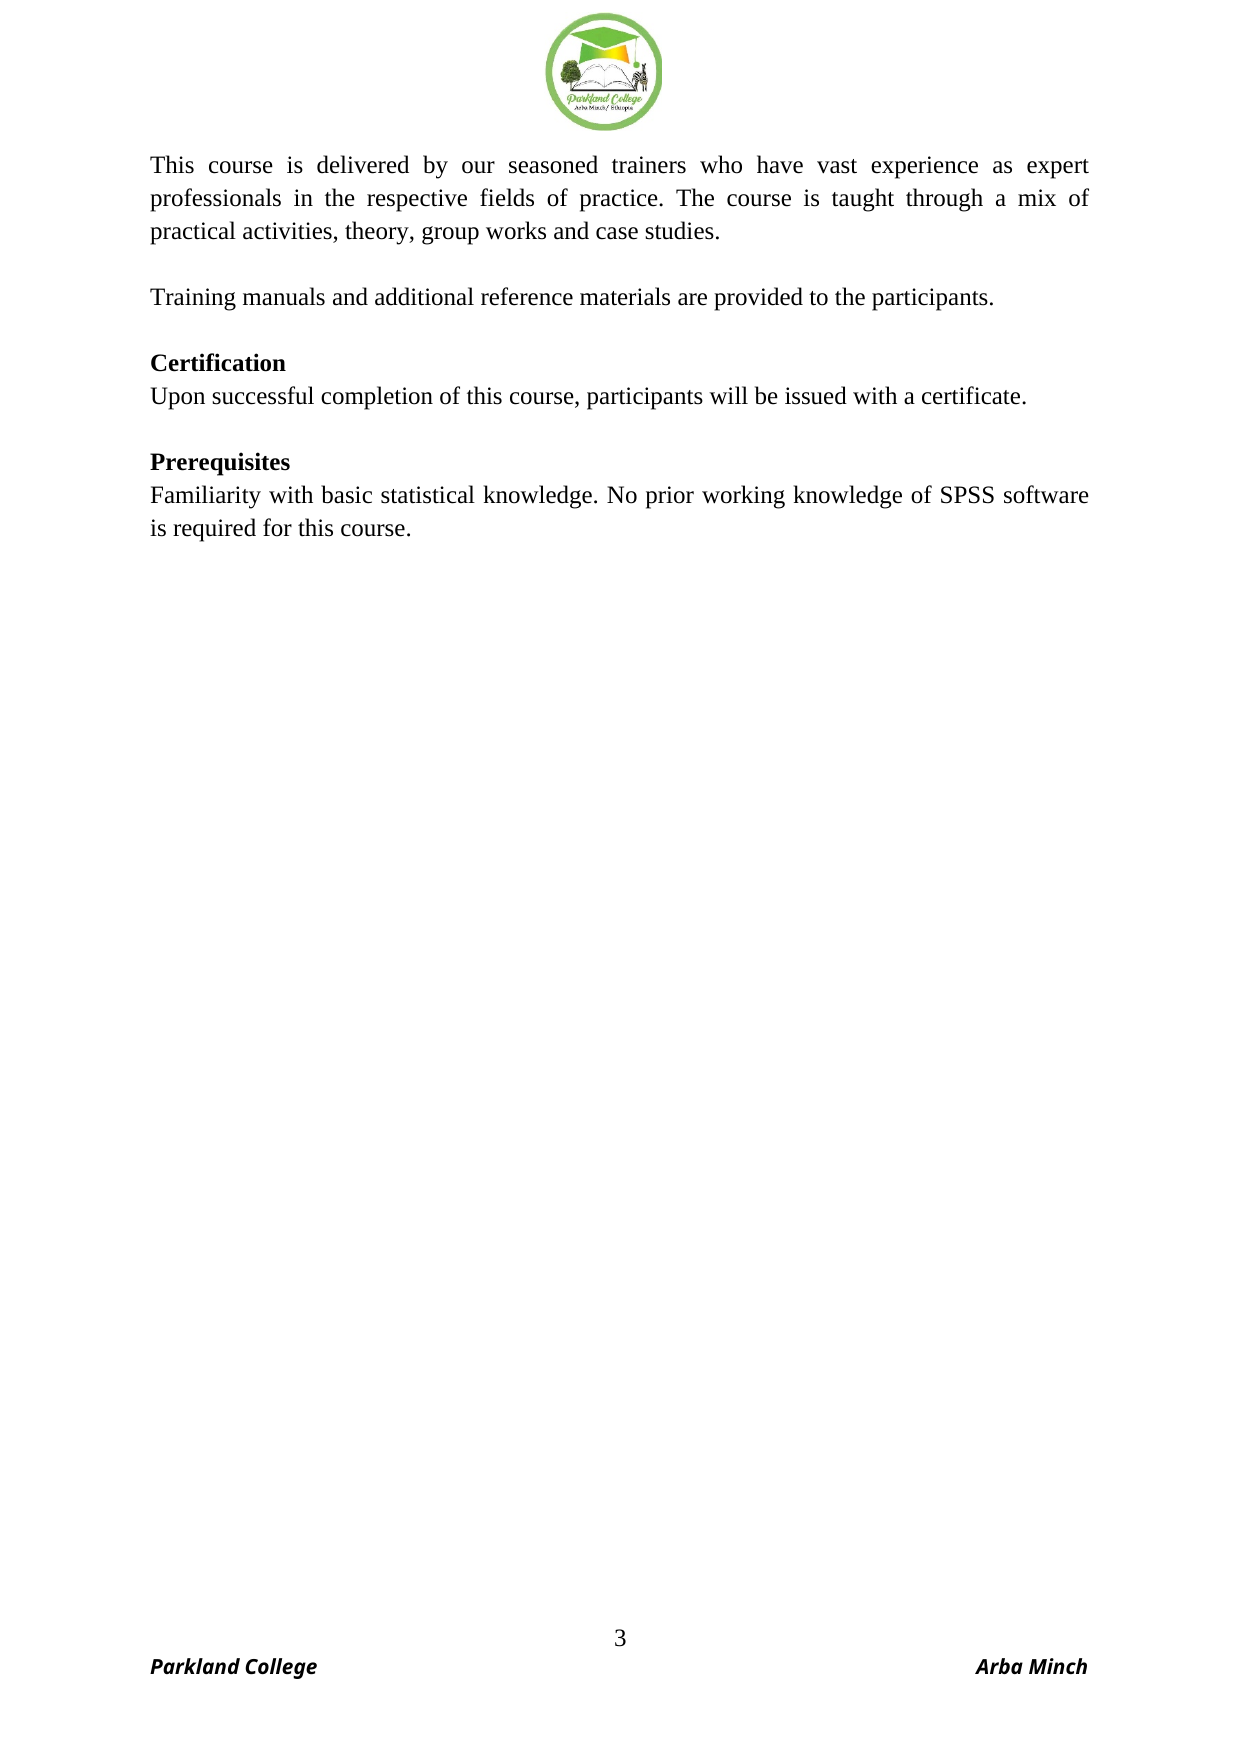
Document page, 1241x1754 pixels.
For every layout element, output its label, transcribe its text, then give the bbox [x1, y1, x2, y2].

text Training manuals and additional reference materials are provided to the participants. [150, 282, 1090, 311]
text Certification [150, 348, 1090, 377]
text This course is delivered by our seasoned trainers who have vast experience as expert professionals in the respective fields of practice. The course is taught through a mix of practical activities, theory, group works and case studies. [150, 150, 1090, 245]
picture [543, 12, 662, 131]
text Familiarity with basic statistical knowledge. No prior working knowledge of SPSS software is required for this course. [150, 480, 1090, 542]
text Upon successful completion of this course, participants will be issued with a certificate. [150, 381, 1090, 410]
text Prerequisites [150, 447, 1090, 476]
